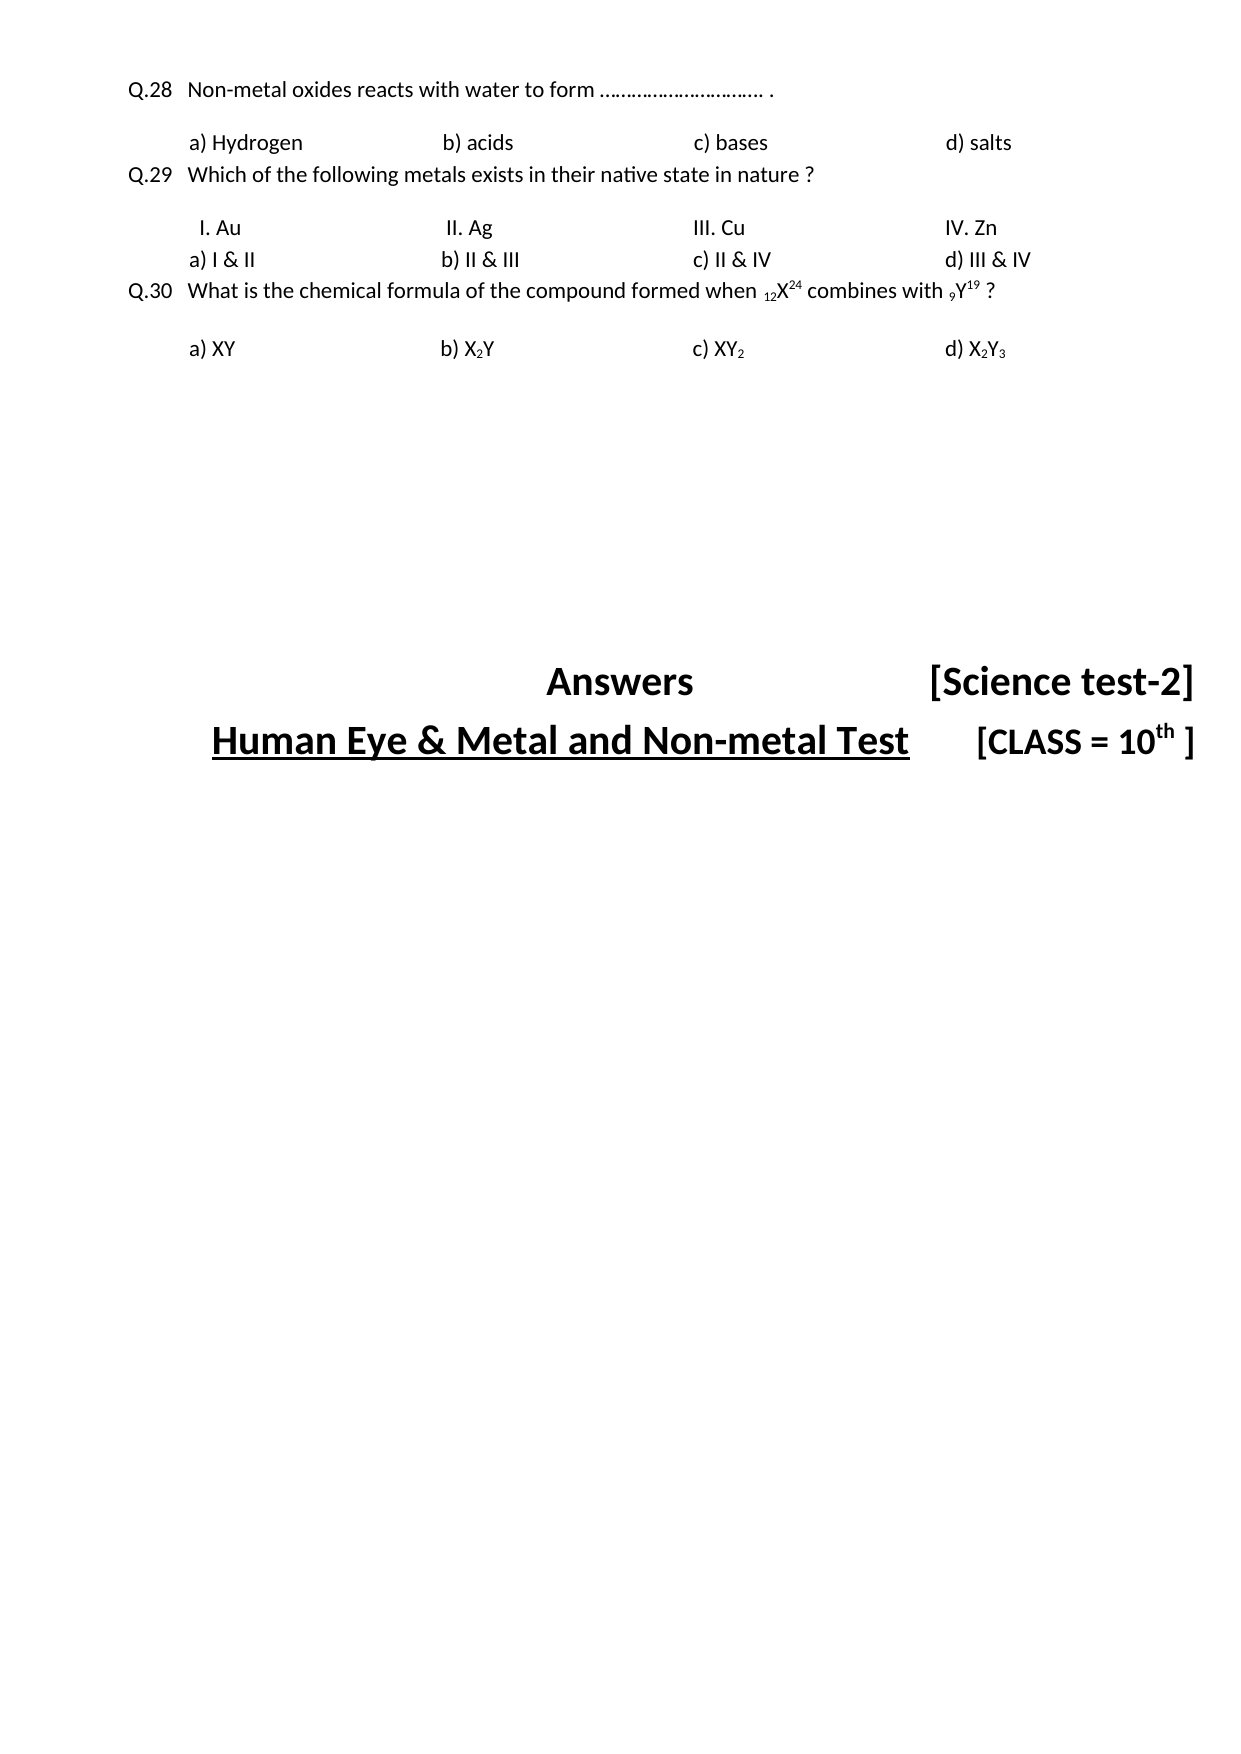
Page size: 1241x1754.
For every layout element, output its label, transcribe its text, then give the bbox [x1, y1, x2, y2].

table_cell a) I & II [188, 245, 439, 277]
table_header d) salts [944, 128, 1195, 160]
table_header d) X2Y3 [943, 309, 1195, 366]
list What is the chemical formula of the compound formed when 12X24 combines with 9Y19 ? [150, 277, 1195, 305]
table_header III. Cu [691, 213, 943, 245]
table_cell b) II & III [439, 245, 691, 277]
table_header b) acids [441, 128, 692, 160]
list Answers [Science test-2] [187, 655, 1195, 706]
table_cell c) II & IV [691, 245, 943, 277]
table_header a) XY [188, 309, 439, 366]
table_header I. Au [188, 213, 439, 245]
table_cell d) III & IV [943, 245, 1195, 277]
list Human Eye & Metal and Non-metal Test [CLASS = 10th ] [187, 714, 1195, 765]
table_header II. Ag [439, 213, 691, 245]
table_header IV. Zn [943, 213, 1195, 245]
table_header c) XY2 [691, 309, 943, 366]
table_header a) Hydrogen [188, 128, 441, 160]
list Which of the following metals exists in their native state in nature ? [150, 160, 1195, 188]
list Non-metal oxides reacts with water to form …………………………. . [150, 75, 1195, 103]
table_header b) X2Y [439, 309, 691, 366]
table_header c) bases [692, 128, 944, 160]
